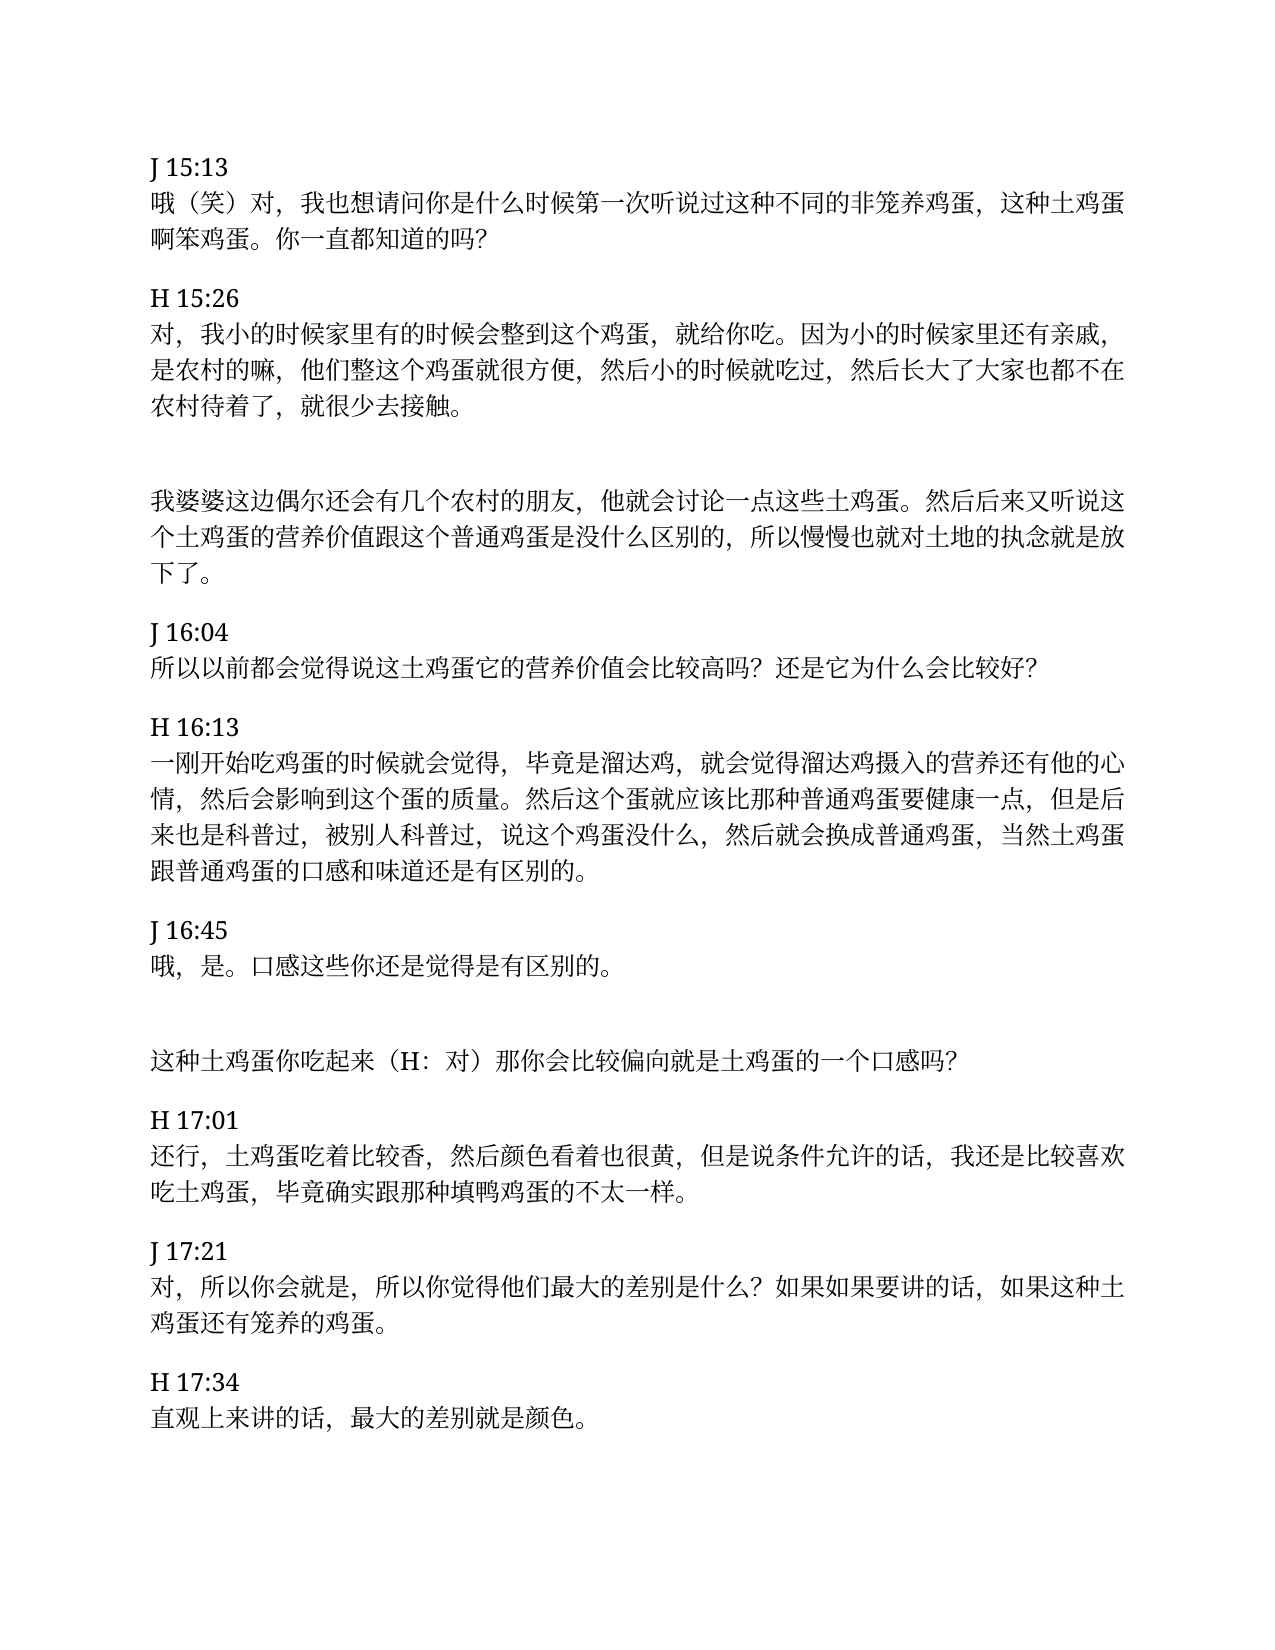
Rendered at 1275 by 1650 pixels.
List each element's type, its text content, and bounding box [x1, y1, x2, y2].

text 这种土鸡蛋你吃起来（H：对）那你会比较偏向就是土鸡蛋的一个口感吗？ [150, 1007, 1125, 1078]
text H 17:34 直观上来讲的话，最大的差别就是颜色。 [150, 1364, 1125, 1434]
text 我婆婆这边偶尔还会有几个农村的朋友，他就会讨论一点这些土鸡蛋。然后后来又听说这个土鸡蛋的营养价值跟这个普通鸡蛋是没什么区别的，所以慢慢也就对土地的执念就是放下了。 [150, 448, 1125, 590]
text H 15:26 对，我小的时候家里有的时候会整到这个鸡蛋，就给你吃。因为小的时候家里还有亲戚，是农村的嘛，他们整这个鸡蛋就很方便，然后小的时候就吃过，然后长大了大家也都不在农村待着了，就很少去接触。 [150, 281, 1125, 423]
text J 16:04 所以以前都会觉得说这土鸡蛋它的营养价值会比较高吗？还是它为什么会比较好？ [150, 615, 1125, 685]
text H 17:01 还行，土鸡蛋吃着比较香，然后颜色看着也很黄，但是说条件允许的话，我还是比较喜欢吃土鸡蛋，毕竟确实跟那种填鸭鸡蛋的不太一样。 [150, 1103, 1125, 1208]
text J 17:21 对，所以你会就是，所以你觉得他们最大的差别是什么？如果如果要讲的话，如果这种土鸡蛋还有笼养的鸡蛋。 [150, 1233, 1125, 1339]
text J 15:13 哦（笑）对，我也想请问你是什么时候第一次听说过这种不同的非笼养鸡蛋，这种土鸡蛋啊笨鸡蛋。你一直都知道的吗？ [150, 150, 1125, 256]
text H 16:13 一刚开始吃鸡蛋的时候就会觉得，毕竟是溜达鸡，就会觉得溜达鸡摄入的营养还有他的心情，然后会影响到这个蛋的质量。然后这个蛋就应该比那种普通鸡蛋要健康一点，但是后来也是科普过，被别人科普过，说这个鸡蛋没什么，然后就会换成普通鸡蛋，当然土鸡蛋跟普通鸡蛋的口感和味道还是有区别的。 [150, 710, 1125, 887]
text J 16:45 哦，是。口感这些你还是觉得是有区别的。 [150, 912, 1125, 982]
